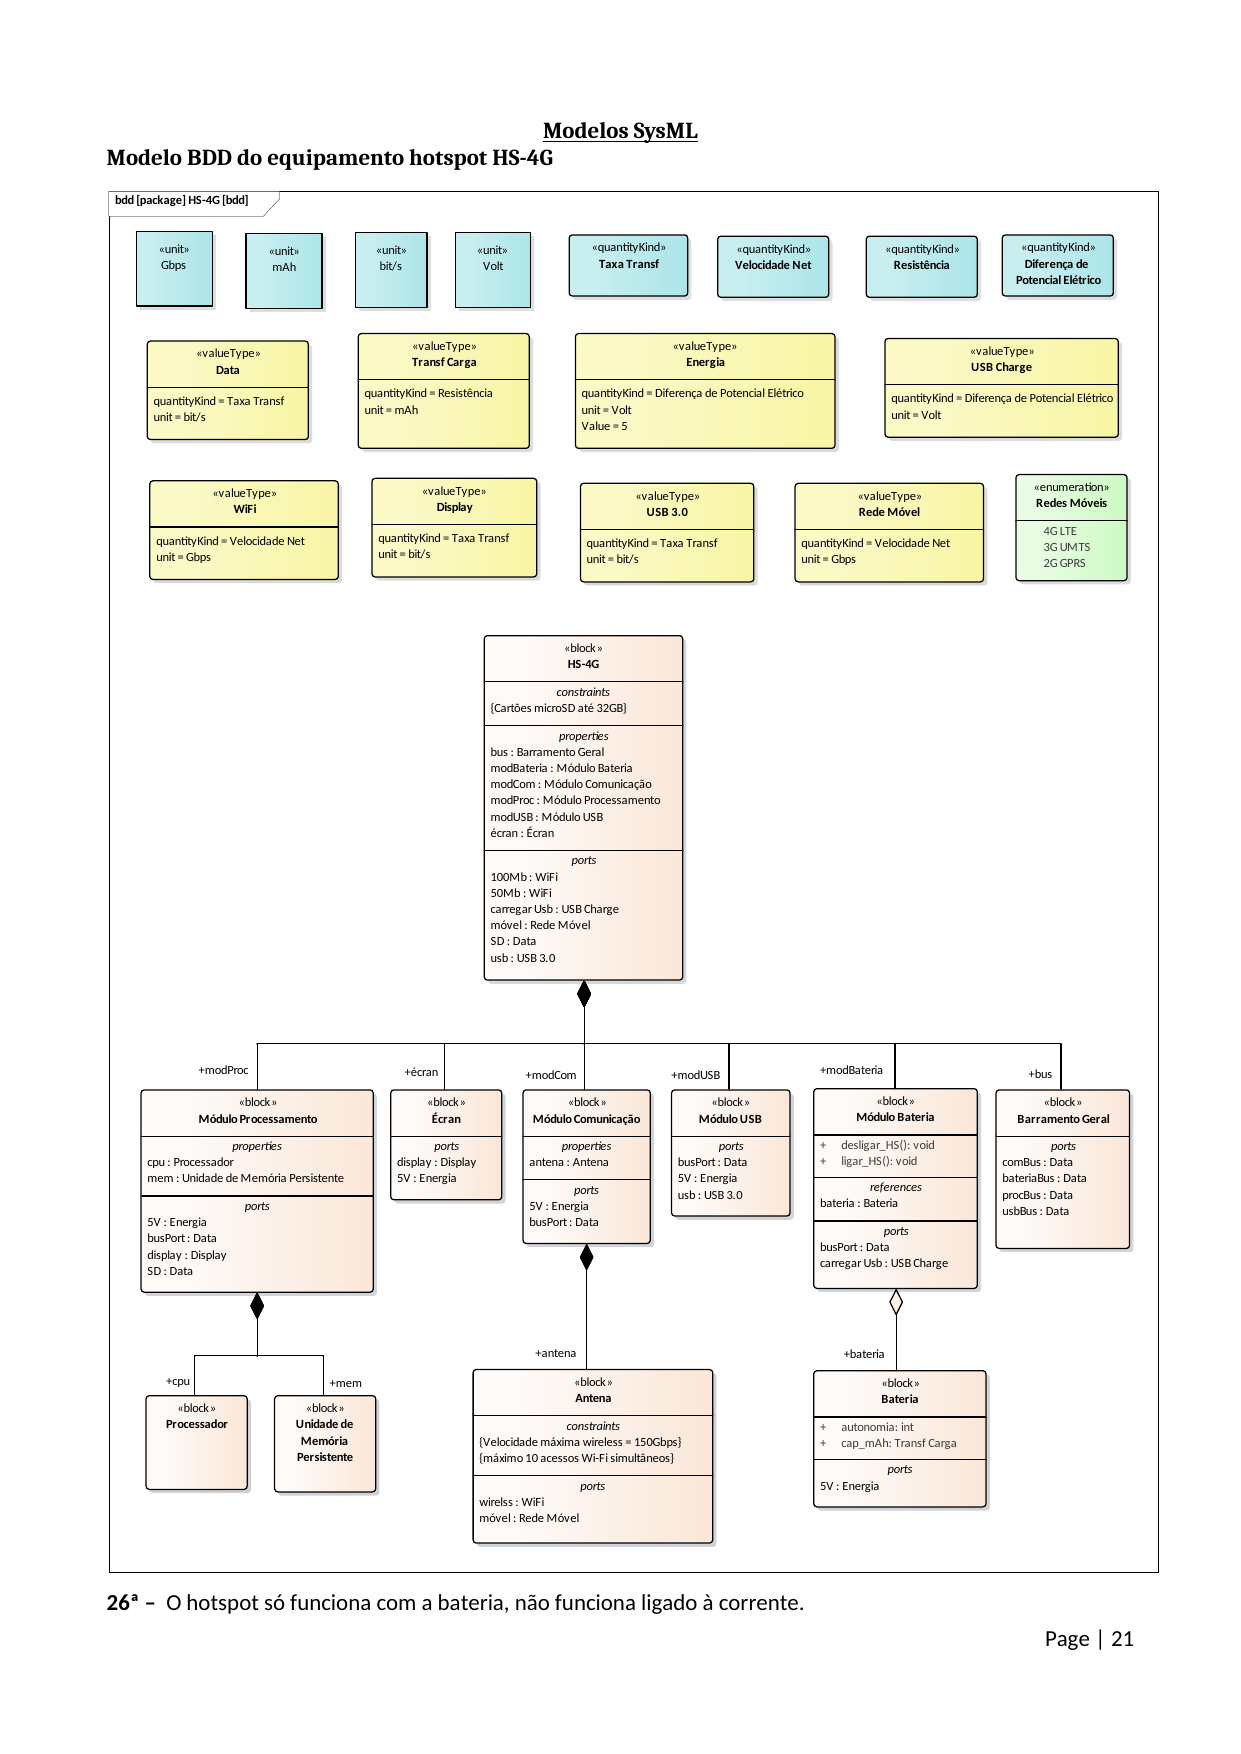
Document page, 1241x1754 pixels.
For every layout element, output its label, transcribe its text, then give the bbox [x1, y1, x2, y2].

subtitle Modelo BDD do equipamento hotspot HS-4G [106, 144, 1134, 171]
subtitle Modelos SysML [106, 118, 1134, 144]
text 26ª – O hotspot só funciona com a bateria, não funciona ligado à corrente. [106, 183, 1134, 1616]
